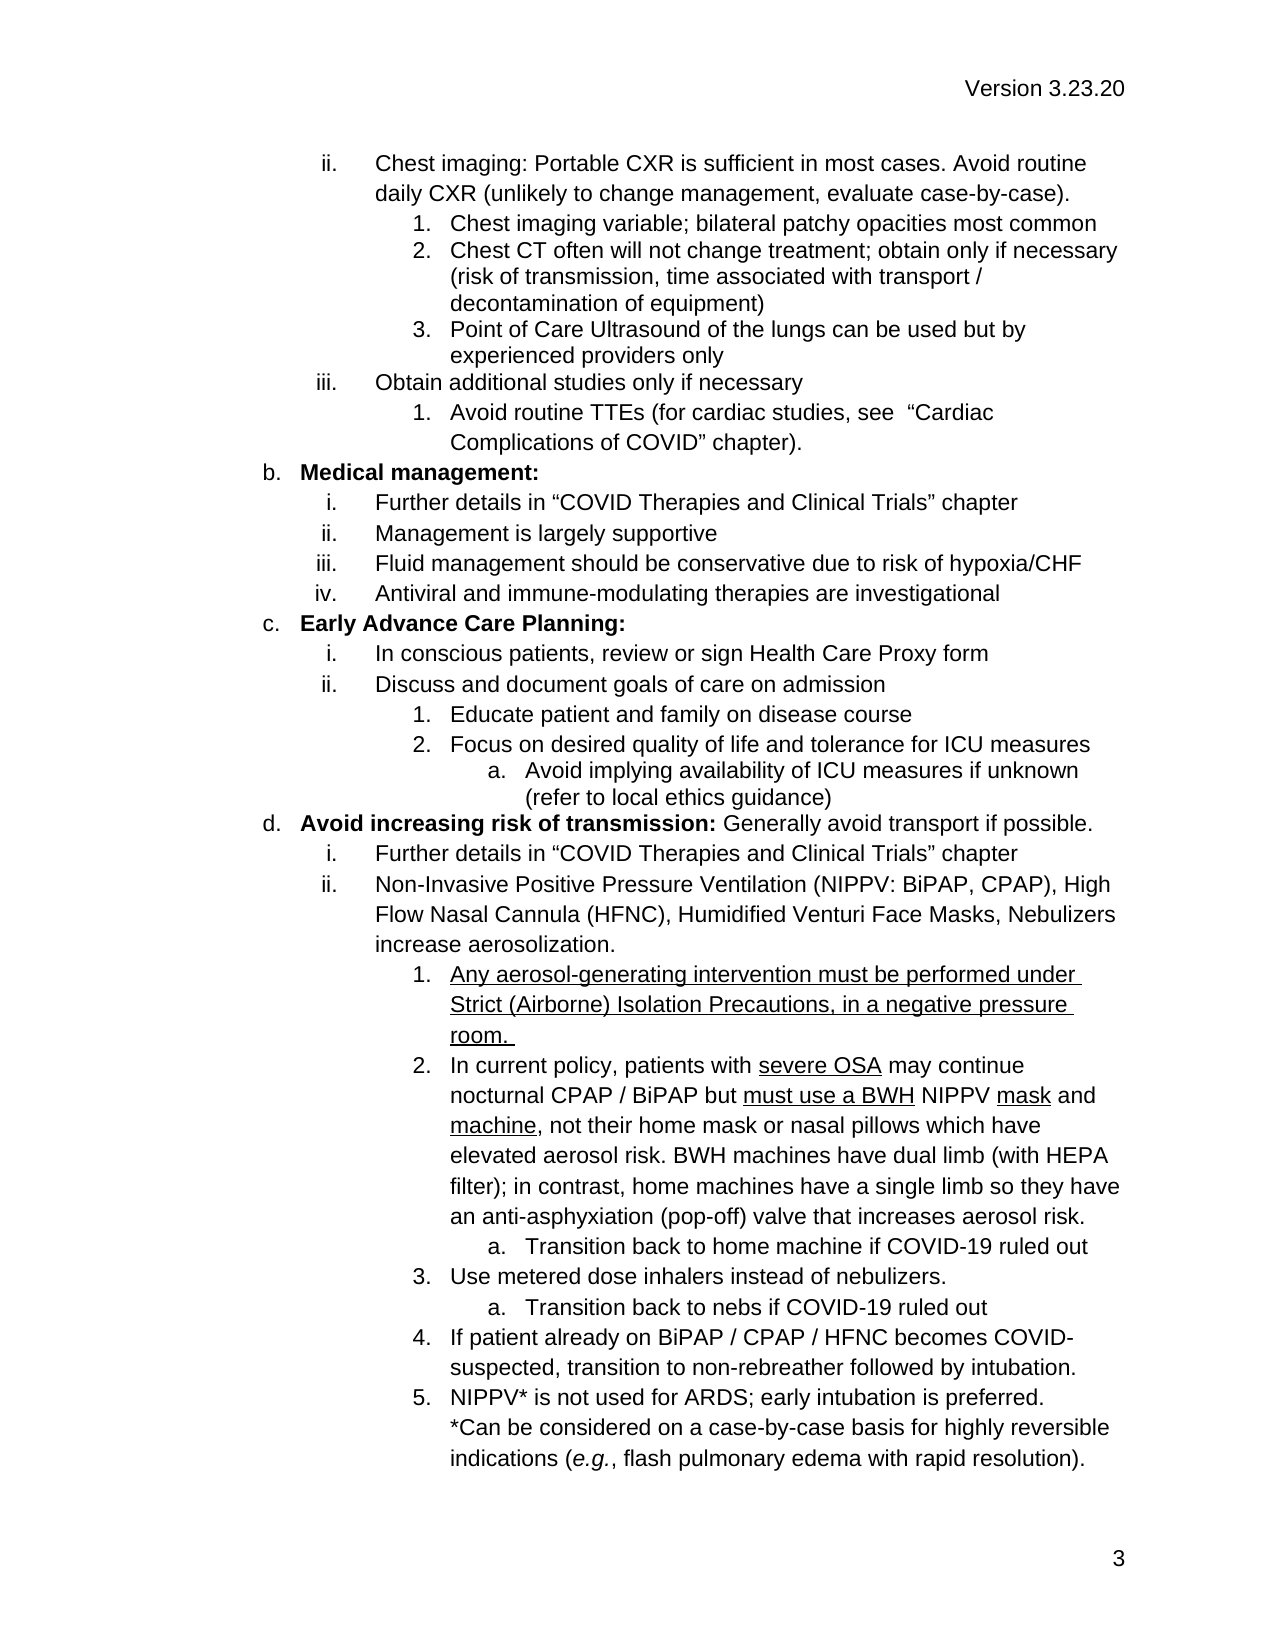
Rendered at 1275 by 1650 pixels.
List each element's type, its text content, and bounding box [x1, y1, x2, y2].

list If patient already on BiPAP / CPAP / HFNC becomes COVID-suspected, transition to non-rebreather followed by intubation. [412, 1324, 1125, 1380]
list Use metered dose inhalers instead of nebulizers. [412, 1263, 1125, 1289]
list Further details in “COVID Therapies and Clinical Trials” chapter [337, 840, 1125, 867]
list In current policy, patients with severe OSA may continue nocturnal CPAP / BiPAP but must use a BWH NIPPV mask and machine, not their home mask or nasal pillows which have elevated aerosol risk. BWH machines have dual limb (with HEPA filter); in contrast, home machines have a single limb so they have an anti-asphyxiation (pop-off) valve that increases aerosol risk. [412, 1052, 1125, 1229]
list NIPPV* is not used for ARDS; early intubation is preferred. [412, 1384, 1125, 1410]
list Discuss and document goals of care on admission [337, 671, 1125, 697]
list Avoid implying availability of ICU measures if unknown (refer to local ethics guidance) [487, 757, 1125, 810]
list Transition back to home machine if COVID-19 ruled out [487, 1233, 1125, 1259]
list Focus on desired quality of life and tolerance for ICU measures [412, 731, 1125, 757]
text *Can be considered on a case-by-case basis for highly reversible indications (e.g., flash pulmonary edema with rapid resolution). [450, 1414, 1125, 1471]
list Avoid increasing risk of transmission: Generally avoid transport if possible. [262, 810, 1125, 836]
list Management is largely supportive [337, 519, 1125, 546]
list Chest imaging variable; bilateral patchy opacities most common [412, 210, 1125, 237]
list Further details in “COVID Therapies and Clinical Trials” chapter [337, 489, 1125, 516]
list Antiviral and immune-modulating therapies are investigational [337, 580, 1125, 606]
list Educate patient and family on disease course [412, 701, 1125, 727]
list Chest imaging: Portable CXR is sufficient in most cases. Avoid routine daily CXR (unlikely to change management, evaluate case-by-case). [337, 150, 1125, 207]
list Early Advance Care Planning: [262, 610, 1125, 637]
list Point of Care Ultrasound of the lungs can be used but by experienced providers only [412, 316, 1125, 368]
list Obtain additional studies only if necessary [337, 368, 1125, 395]
list Transition back to nebs if COVID-19 ruled out [487, 1293, 1125, 1320]
list In conscious patients, review or sign Health Care Proxy form [337, 640, 1125, 667]
list Any aerosol-generating intervention must be performed under Strict (Airborne) Isolation Precautions, in a negative pressure room. [412, 961, 1125, 1048]
list Avoid routine TTEs (for cardiac studies, see “Cardiac Complications of COVID” chapter). [412, 399, 1125, 455]
list Medical management: [262, 459, 1125, 486]
list Fluid management should be conservative due to risk of hypoxia/CHF [337, 550, 1125, 576]
list Non-Invasive Positive Pressure Ventilation (NIPPV: BiPAP, CPAP), High Flow Nasal Cannula (HFNC), Humidified Venturi Face Masks, Nebulizers increase aerosolization. [337, 871, 1125, 957]
